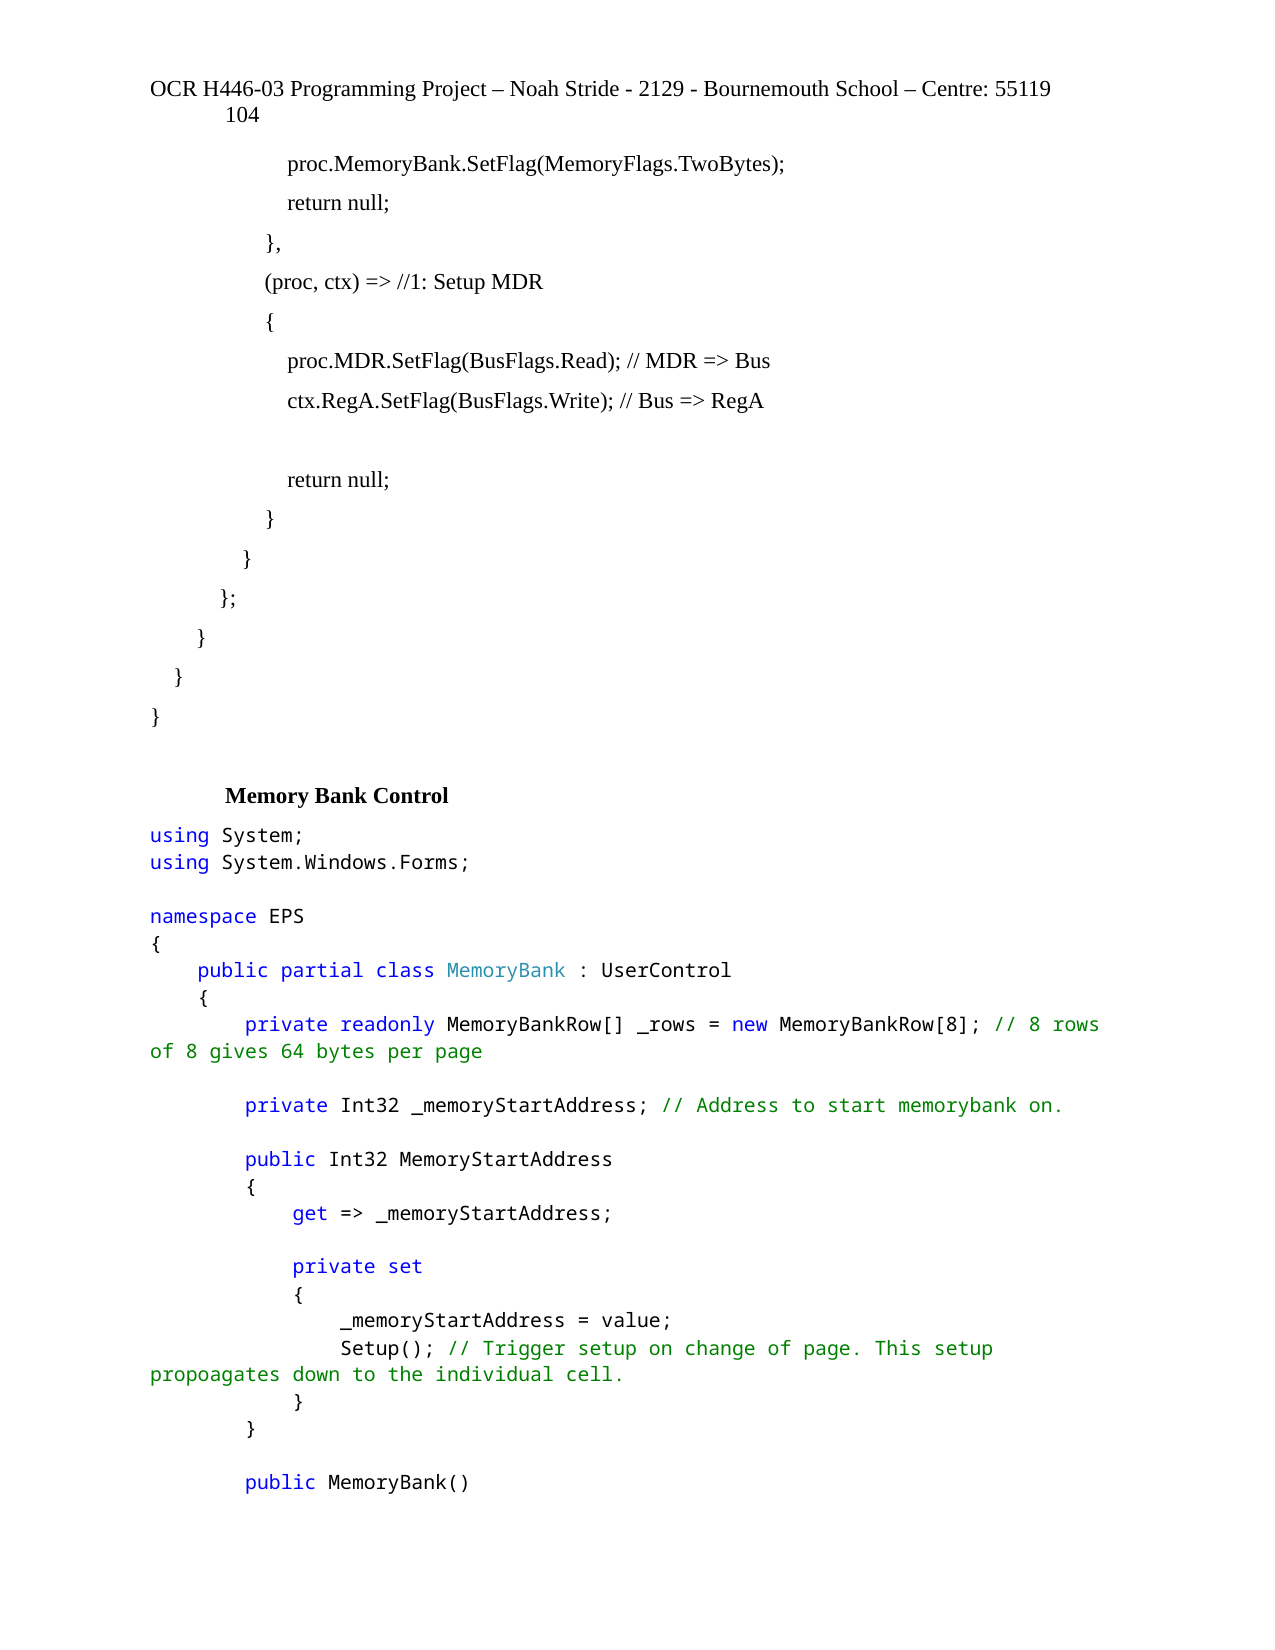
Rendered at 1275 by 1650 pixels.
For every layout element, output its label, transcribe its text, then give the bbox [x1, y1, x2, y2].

text private Int32 _memoryStartAddress; // Address to start memorybank on. [150, 1091, 1125, 1118]
text using System; [150, 821, 1125, 848]
text get => _memoryStartAddress; [150, 1199, 1125, 1226]
text proc.MDR.SetFlag(BusFlags.Read); // MDR => Bus [150, 347, 1125, 374]
text { [150, 929, 1125, 956]
text } [150, 1415, 1125, 1442]
text public MemoryBank() [150, 1469, 1125, 1496]
text public Int32 MemoryStartAddress [150, 1145, 1125, 1172]
text ctx.RegA.SetFlag(BusFlags.Write); // Bus => RegA [150, 387, 1125, 413]
text } [150, 663, 1125, 689]
text return null; [150, 466, 1125, 492]
text Setup(); // Trigger setup on change of page. This setup propoagates down to the individual cell. [150, 1334, 1125, 1388]
text { [150, 1280, 1125, 1307]
text }; [150, 584, 1125, 611]
text }, [150, 229, 1125, 255]
text } [150, 624, 1125, 650]
text _memoryStartAddress = value; [150, 1307, 1125, 1334]
text namespace EPS [150, 902, 1125, 929]
text } [150, 1388, 1125, 1415]
text using System.Windows.Forms; [150, 848, 1125, 875]
text { [150, 308, 1125, 334]
subtitle Memory Bank Control [150, 782, 1125, 808]
text { [150, 1172, 1125, 1199]
text { [150, 983, 1125, 1010]
text } [150, 703, 1125, 729]
text proc.MemoryBank.SetFlag(MemoryFlags.TwoBytes); [150, 150, 1125, 176]
text private readonly MemoryBankRow[] _rows = new MemoryBankRow[8]; // 8 rows of 8 gives 64 bytes per page [150, 1010, 1125, 1064]
text public partial class MemoryBank : UserControl [150, 956, 1125, 983]
text return null; [150, 189, 1125, 216]
text (proc, ctx) => //1: Setup MDR [150, 268, 1125, 295]
text private set [150, 1253, 1125, 1280]
text } [150, 545, 1125, 571]
text } [150, 505, 1125, 532]
